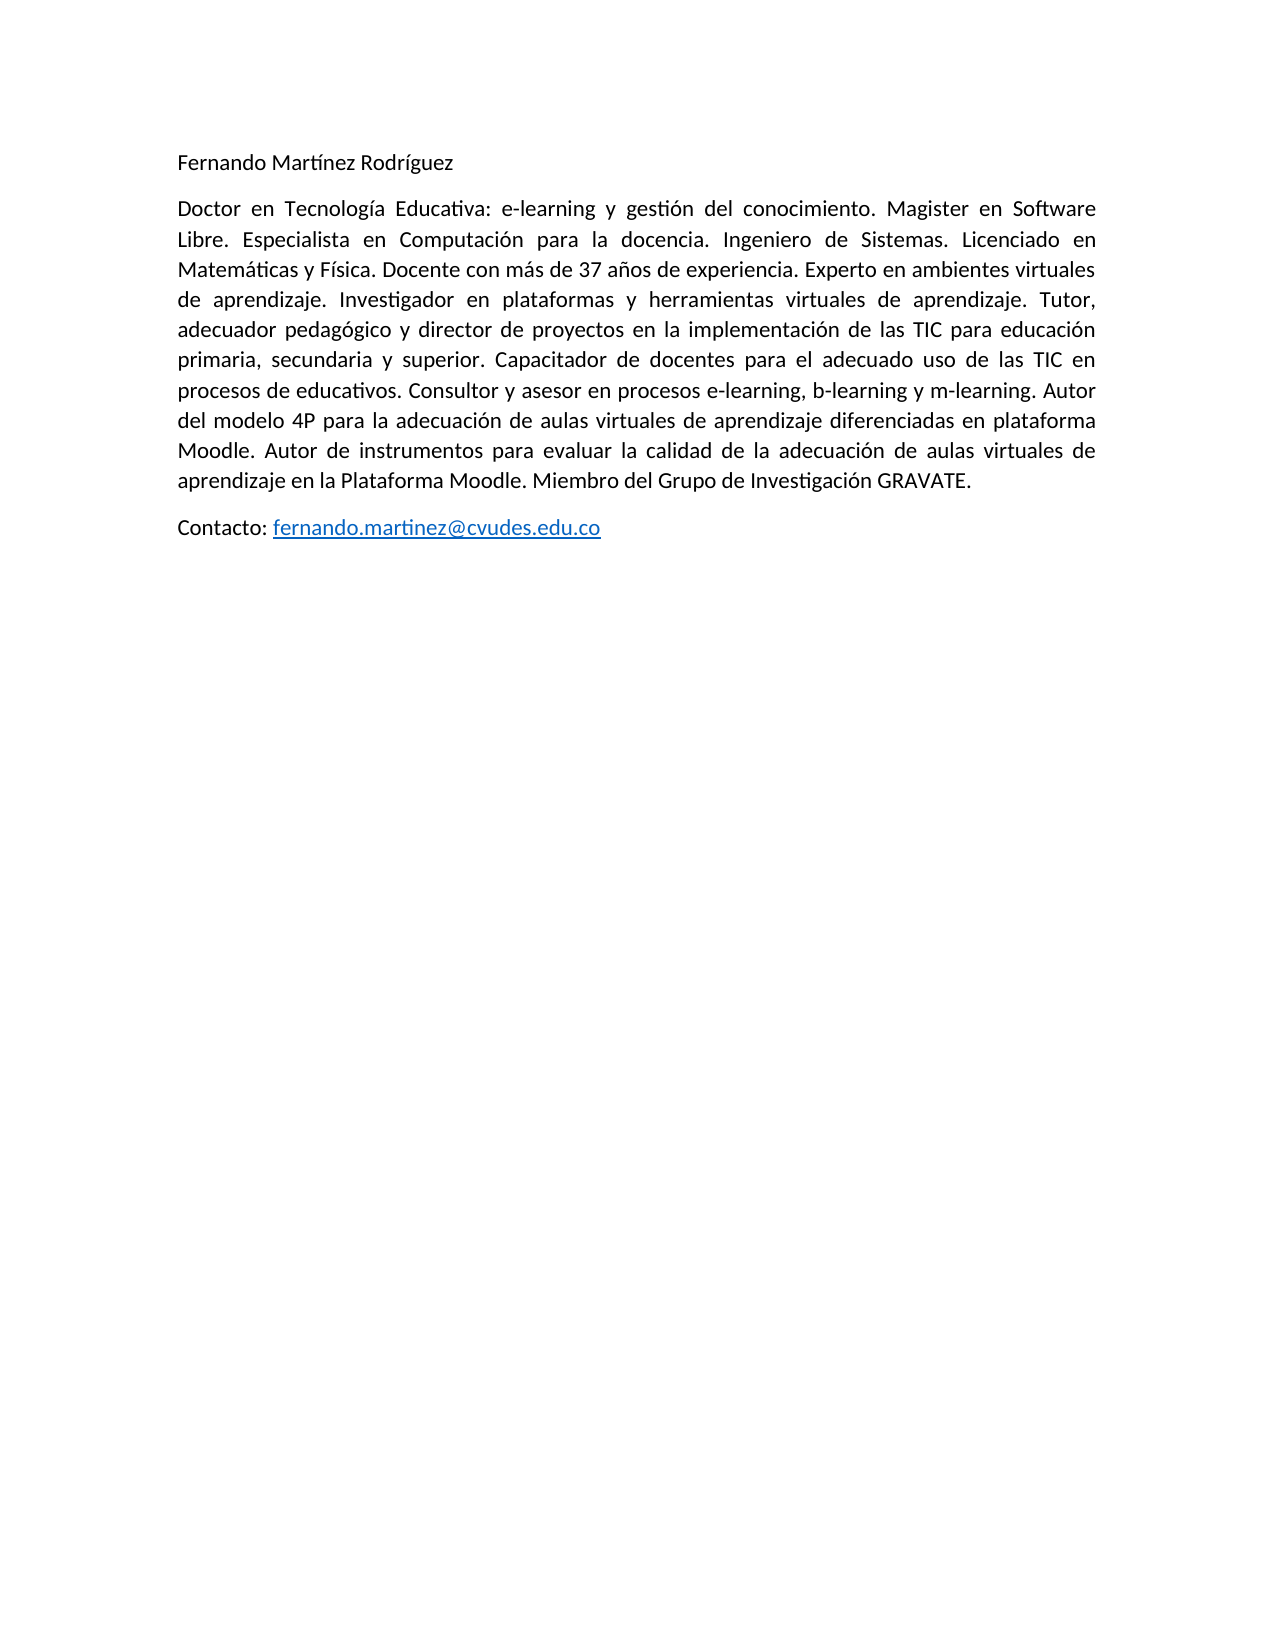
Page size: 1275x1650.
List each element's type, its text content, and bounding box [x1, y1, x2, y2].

text Fernando Martínez Rodríguez [177, 148, 1098, 176]
text Doctor en Tecnología Educativa: e-learning y gestión del conocimiento. Magister en Software Libre. Especialista en Computación para la docencia. Ingeniero de Sistemas. Licenciado en Matemáticas y Física. Docente con más de 37 años de experiencia. Experto en ambientes virtuales de aprendizaje. Investigador en plataformas y herramientas virtuales de aprendizaje. Tutor, adecuador pedagógico y director de proyectos en la implementación de las TIC para educación primaria, secundaria y superior. Capacitador de docentes para el adecuado uso de las TIC en procesos de educativos. Consultor y asesor en procesos e-learning, b-learning y m-learning. Autor del modelo 4P para la adecuación de aulas virtuales de aprendizaje diferenciadas en plataforma Moodle. Autor de instrumentos para evaluar la calidad de la adecuación de aulas virtuales de aprendizaje en la Plataforma Moodle. Miembro del Grupo de Investigación GRAVATE. [177, 194, 1098, 494]
text Contacto: fernando.martinez@cvudes.edu.co [177, 513, 1098, 541]
